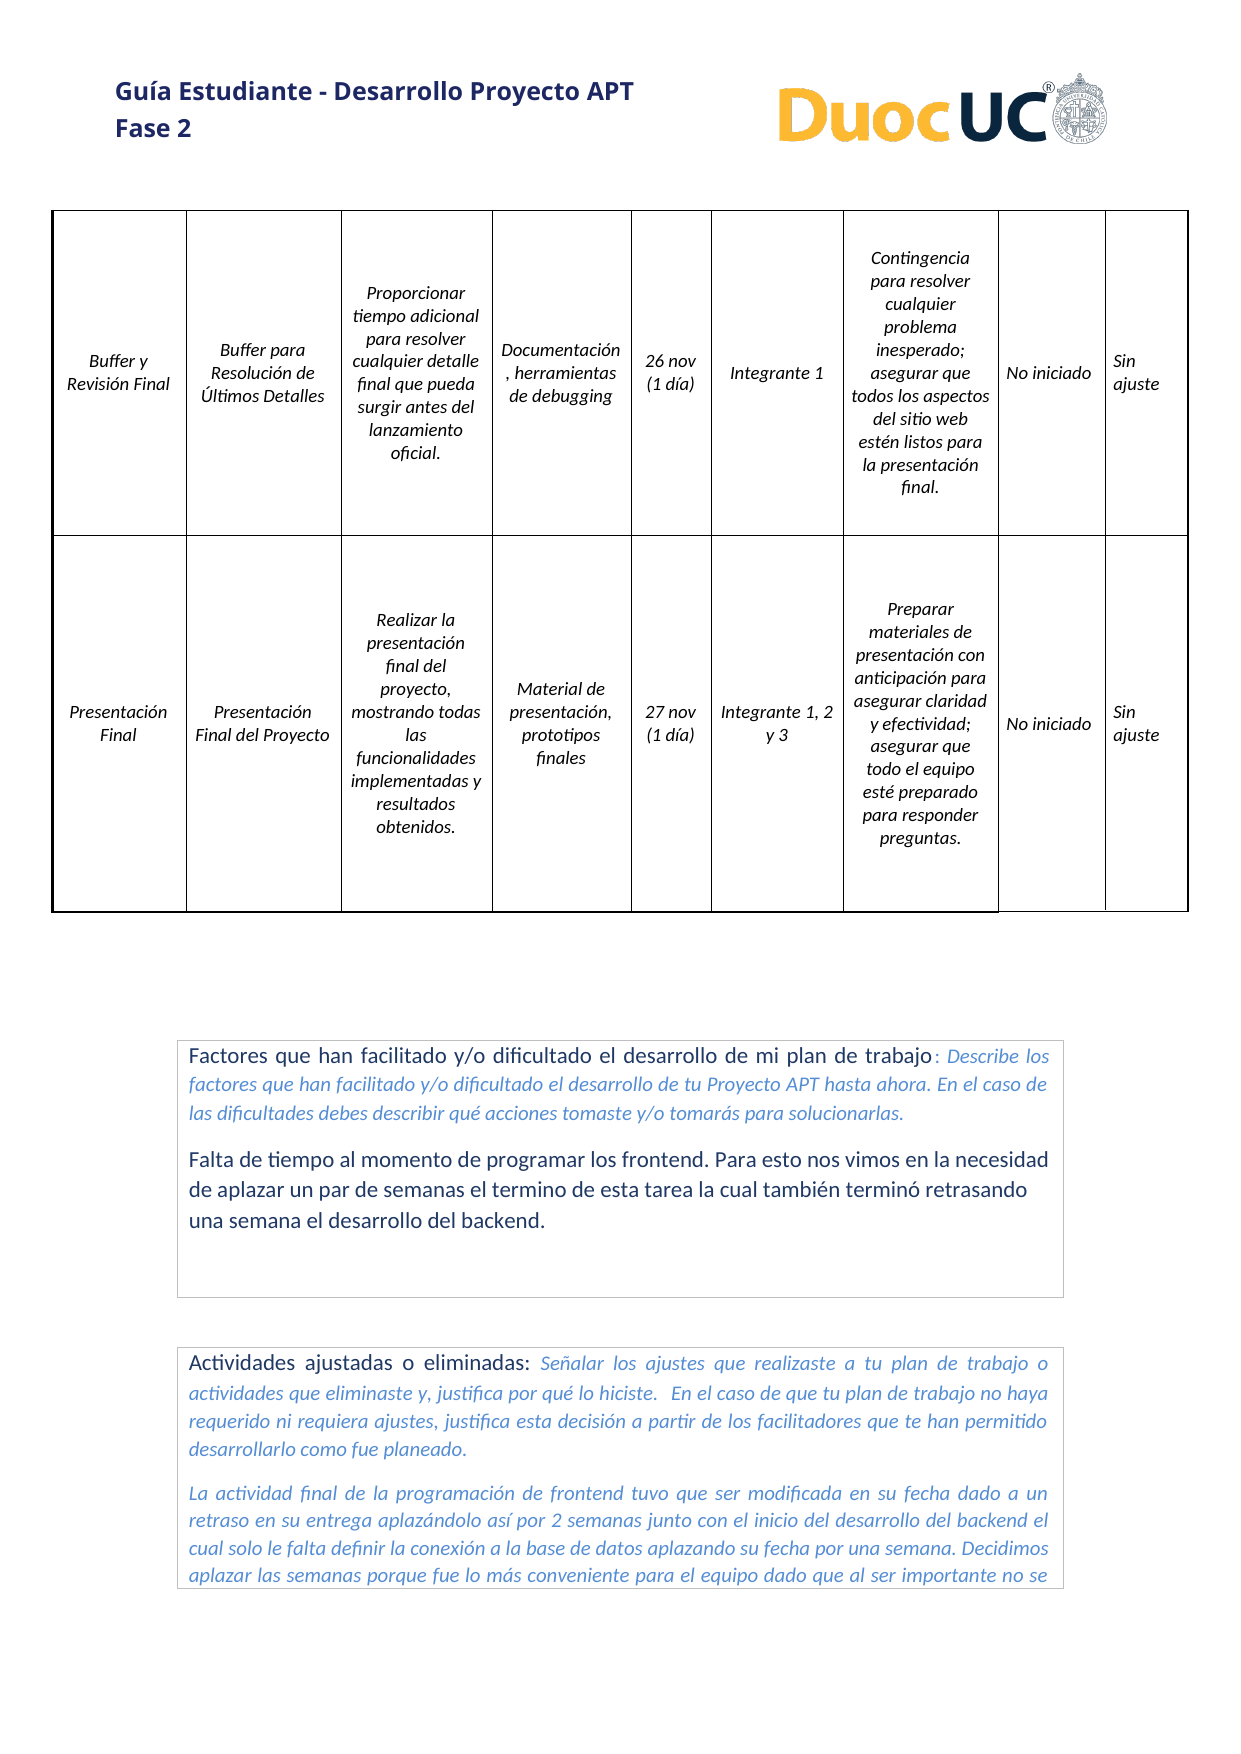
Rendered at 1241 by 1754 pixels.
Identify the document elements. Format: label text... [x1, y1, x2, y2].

table_cell Presentación Final [54, 536, 186, 911]
table_cell 27 nov (1 día) [632, 536, 711, 911]
table_cell Sin ajuste [1106, 211, 1187, 534]
table_cell No iniciado [999, 536, 1106, 911]
table_cell 26 nov (1 día) [632, 211, 711, 534]
table_cell Proporcionar tiempo adicional para resolver cualquier detalle final que pueda surgir antes del lanzamiento oficial. [342, 211, 492, 534]
table_cell Realizar la presentación final del proyecto, mostrando todas las funcionalidades implementadas y resultados obtenidos. [342, 536, 492, 911]
table_cell Presentación Final del Proyecto [187, 536, 341, 911]
table_cell Buffer y Revisión Final [54, 211, 186, 534]
table_header Factores que han facilitado y/o dificultado el desarrollo de mi plan de trabajo: Describe los factores que han facilitado y/o dificultado el desarrollo de tu Proyecto APT hasta ahora. En el caso de las dificultades debes describir qué acciones tomaste y/o tomarás para solucionarlas. Falta de tiempo al momento de programar los frontend. Para esto nos vimos en la necesidad de aplazar un par de semanas el termino de esta tarea la cual también terminó retrasando una semana el desarrollo del backend. [178, 1041, 1063, 1297]
picture [779, 73, 1107, 144]
table_cell Material de presentación, prototipos finales [493, 536, 631, 911]
table_cell Preparar materiales de presentación con anticipación para asegurar claridad y efectividad; asegurar que todo el equipo esté preparado para responder preguntas. [844, 536, 998, 911]
table_cell Sin ajuste [1106, 536, 1187, 911]
table_cell Buffer para Resolución de Últimos Detalles [187, 211, 341, 534]
table_cell Integrante 1 [712, 211, 843, 534]
table_cell Contingencia para resolver cualquier problema inesperado; asegurar que todos los aspectos del sitio web estén listos para la presentación final. [844, 211, 998, 534]
table_cell Documentación, herramientas de debugging [493, 211, 631, 534]
table_cell No iniciado [999, 211, 1105, 534]
table_cell Integrante 1, 2 y 3 [712, 536, 843, 911]
